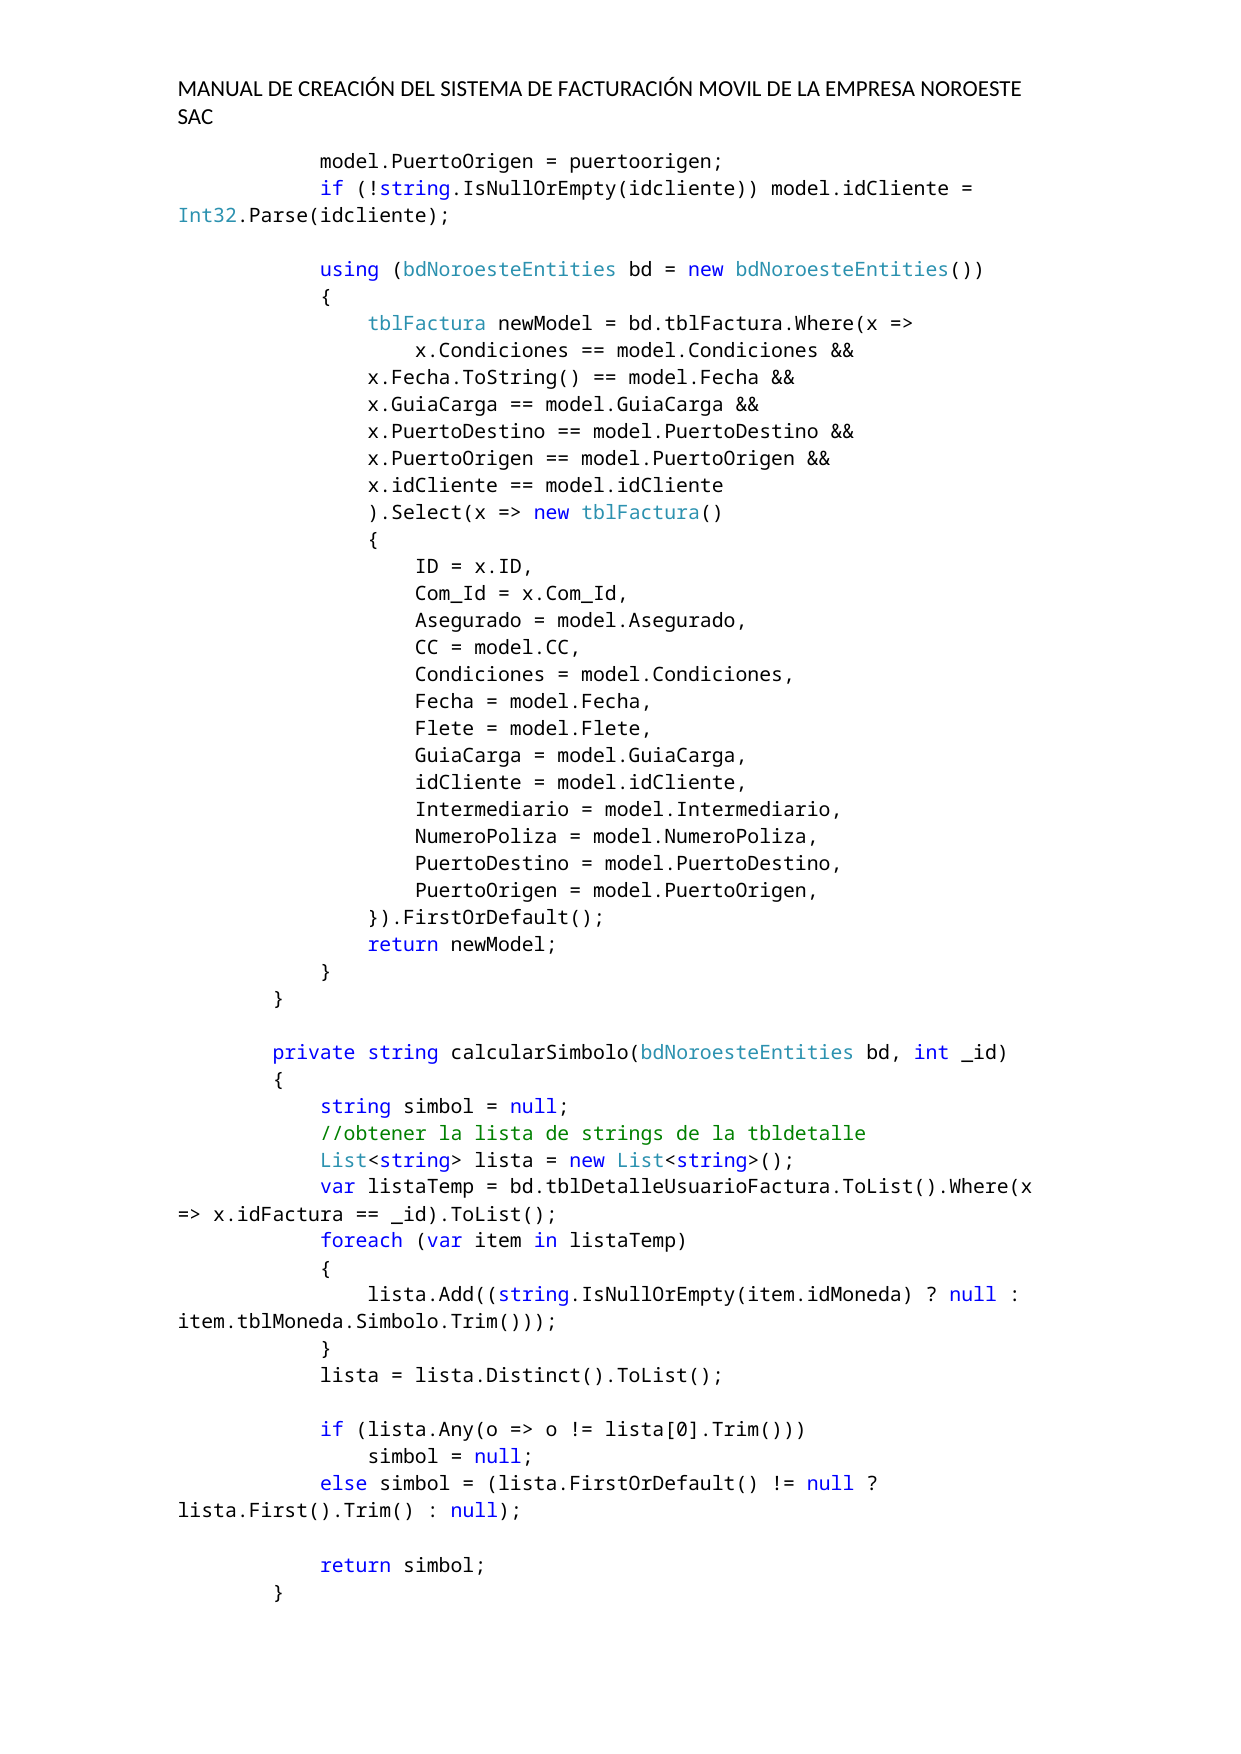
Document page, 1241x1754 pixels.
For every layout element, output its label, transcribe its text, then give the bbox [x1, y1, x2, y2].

text Condiciones = model.Condiciones, [177, 660, 1063, 687]
text { [177, 282, 1063, 309]
text tblFactura newModel = bd.tblFactura.Where(x => [177, 309, 1063, 336]
text { [177, 1254, 1063, 1281]
text } [177, 957, 1063, 984]
text Com_Id = x.Com_Id, [177, 579, 1063, 606]
text x.Fecha.ToString() == model.Fecha && [177, 363, 1063, 390]
text Asegurado = model.Asegurado, [177, 606, 1063, 633]
text if (!string.IsNullOrEmpty(idcliente)) model.idCliente = Int32.Parse(idcliente); [177, 174, 1063, 228]
text x.idCliente == model.idCliente [177, 471, 1063, 498]
text NumeroPoliza = model.NumeroPoliza, [177, 822, 1063, 849]
text idCliente = model.idCliente, [177, 768, 1063, 795]
text else simbol = (lista.FirstOrDefault() != null ? lista.First().Trim() : null); [177, 1469, 1063, 1523]
text x.PuertoDestino == model.PuertoDestino && [177, 417, 1063, 444]
text }).FirstOrDefault(); [177, 903, 1063, 930]
text Intermediario = model.Intermediario, [177, 795, 1063, 822]
text ID = x.ID, [177, 552, 1063, 579]
text string simbol = null; [177, 1092, 1063, 1119]
text x.Condiciones == model.Condiciones && [177, 336, 1063, 363]
text List<string> lista = new List<string>(); [177, 1146, 1063, 1173]
text CC = model.CC, [177, 633, 1063, 660]
text } [177, 1335, 1063, 1362]
text x.GuiaCarga == model.GuiaCarga && [177, 390, 1063, 417]
text GuiaCarga = model.GuiaCarga, [177, 741, 1063, 768]
text Fecha = model.Fecha, [177, 687, 1063, 714]
text { [177, 525, 1063, 552]
text //obtener la lista de strings de la tbldetalle [177, 1119, 1063, 1146]
text lista = lista.Distinct().ToList(); [177, 1362, 1063, 1389]
text } [177, 1578, 1063, 1606]
text Flete = model.Flete, [177, 714, 1063, 741]
text x.PuertoOrigen == model.PuertoOrigen && [177, 444, 1063, 471]
text if (lista.Any(o => o != lista[0].Trim())) [177, 1416, 1063, 1443]
text foreach (var item in listaTemp) [177, 1227, 1063, 1254]
text private string calcularSimbolo(bdNoroesteEntities bd, int _id) [177, 1038, 1063, 1065]
text } [177, 984, 1063, 1011]
text var listaTemp = bd.tblDetalleUsuarioFactura.ToList().Where(x => x.idFactura == _id).ToList(); [177, 1173, 1063, 1227]
text PuertoOrigen = model.PuertoOrigen, [177, 876, 1063, 903]
text return newModel; [177, 930, 1063, 957]
text simbol = null; [177, 1443, 1063, 1469]
text ).Select(x => new tblFactura() [177, 498, 1063, 525]
text lista.Add((string.IsNullOrEmpty(item.idMoneda) ? null : item.tblMoneda.Simbolo.Trim())); [177, 1281, 1063, 1335]
text PuertoDestino = model.PuertoDestino, [177, 849, 1063, 876]
text using (bdNoroesteEntities bd = new bdNoroesteEntities()) [177, 256, 1063, 282]
text model.PuertoOrigen = puertoorigen; [177, 148, 1063, 174]
text return simbol; [177, 1552, 1063, 1578]
text { [177, 1065, 1063, 1092]
